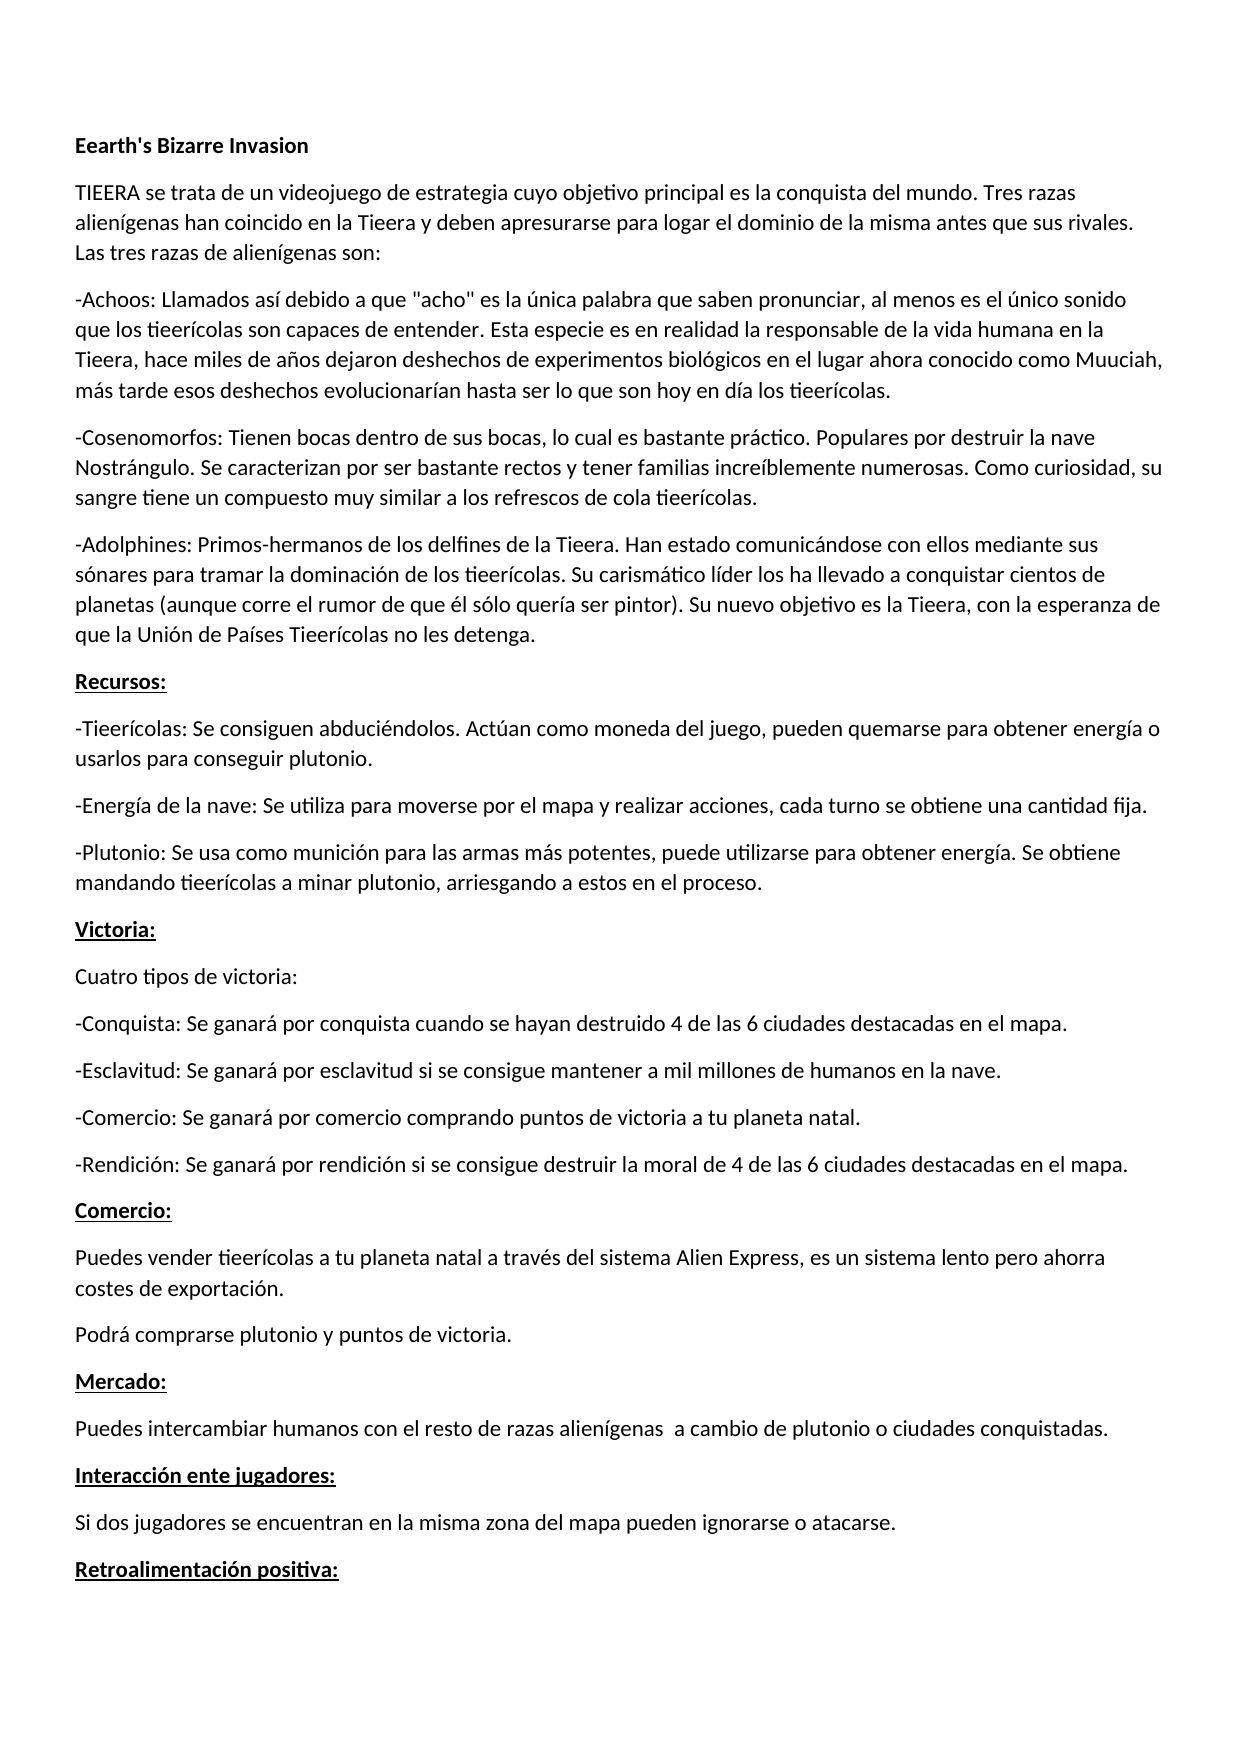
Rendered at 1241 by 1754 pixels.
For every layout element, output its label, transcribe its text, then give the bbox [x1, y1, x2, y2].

text Victoria: [75, 915, 1165, 943]
text Retroalimentación positiva: [75, 1555, 1165, 1583]
text -Tieerícolas: Se consiguen abduciéndolos. Actúan como moneda del juego, pueden quemarse para obtener energía o usarlos para conseguir plutonio. [75, 714, 1165, 773]
text -Conquista: Se ganará por conquista cuando se hayan destruido 4 de las 6 ciudades destacadas en el mapa. [75, 1009, 1165, 1037]
text Cuatro tipos de victoria: [75, 962, 1165, 990]
text -Plutonio: Se usa como munición para las armas más potentes, puede utilizarse para obtener energía. Se obtiene mandando tieerícolas a minar plutonio, arriesgando a estos en el proceso. [75, 838, 1165, 897]
text Mercado: [75, 1367, 1165, 1396]
text Interacción ente jugadores: [75, 1461, 1165, 1489]
text -Adolphines: Primos-hermanos de los delfines de la Tieera. Han estado comunicándose con ellos mediante sus sónares para tramar la dominación de los tieerícolas. Su carismático líder los ha llevado a conquistar cientos de planetas (aunque corre el rumor de que él sólo quería ser pintor). Su nuevo objetivo es la Tieera, con la esperanza de que la Unión de Países Tieerícolas no les detenga. [75, 530, 1165, 649]
text -Achoos: Llamados así debido a que "acho" es la única palabra que saben pronunciar, al menos es el único sonido que los tieerícolas son capaces de entender. Esta especie es en realidad la responsable de la vida humana en la Tieera, hace miles de años dejaron deshechos de experimentos biológicos en el lugar ahora conocido como Muuciah, más tarde esos deshechos evolucionarían hasta ser lo que son hoy en día los tieerícolas. [75, 285, 1165, 404]
text Podrá comprarse plutonio y puntos de victoria. [75, 1321, 1165, 1349]
text -Comercio: Se ganará por comercio comprando puntos de victoria a tu planeta natal. [75, 1103, 1165, 1131]
text -Energía de la nave: Se utiliza para moverse por el mapa y realizar acciones, cada turno se obtiene una cantidad fija. [75, 791, 1165, 819]
text -Rendición: Se ganará por rendición si se consigue destruir la moral de 4 de las 6 ciudades destacadas en el mapa. [75, 1150, 1165, 1178]
text Comercio: [75, 1197, 1165, 1225]
text -Cosenomorfos: Tienen bocas dentro de sus bocas, lo cual es bastante práctico. Populares por destruir la nave Nostrángulo. Se caracterizan por ser bastante rectos y tener familias increíblemente numerosas. Como curiosidad, su sangre tiene un compuesto muy similar a los refrescos de cola tieerícolas. [75, 423, 1165, 511]
text Puedes vender tieerícolas a tu planeta natal a través del sistema Alien Express, es un sistema lento pero ahorra costes de exportación. [75, 1243, 1165, 1302]
text TIEERA se trata de un videojuego de estrategia cuyo objetivo principal es la conquista del mundo. Tres razas alienígenas han coincido en la Tieera y deben apresurarse para logar el dominio de la misma antes que sus rivales. Las tres razas de alienígenas son: [75, 178, 1165, 266]
text Puedes intercambiar humanos con el resto de razas alienígenas a cambio de plutonio o ciudades conquistadas. [75, 1414, 1165, 1442]
text Eearth's Bizarre Invasion [75, 131, 1165, 159]
text -Esclavitud: Se ganará por esclavitud si se consigue mantener a mil millones de humanos en la nave. [75, 1056, 1165, 1084]
text Si dos jugadores se encuentran en la misma zona del mapa pueden ignorarse o atacarse. [75, 1508, 1165, 1536]
text Recursos: [75, 667, 1165, 696]
